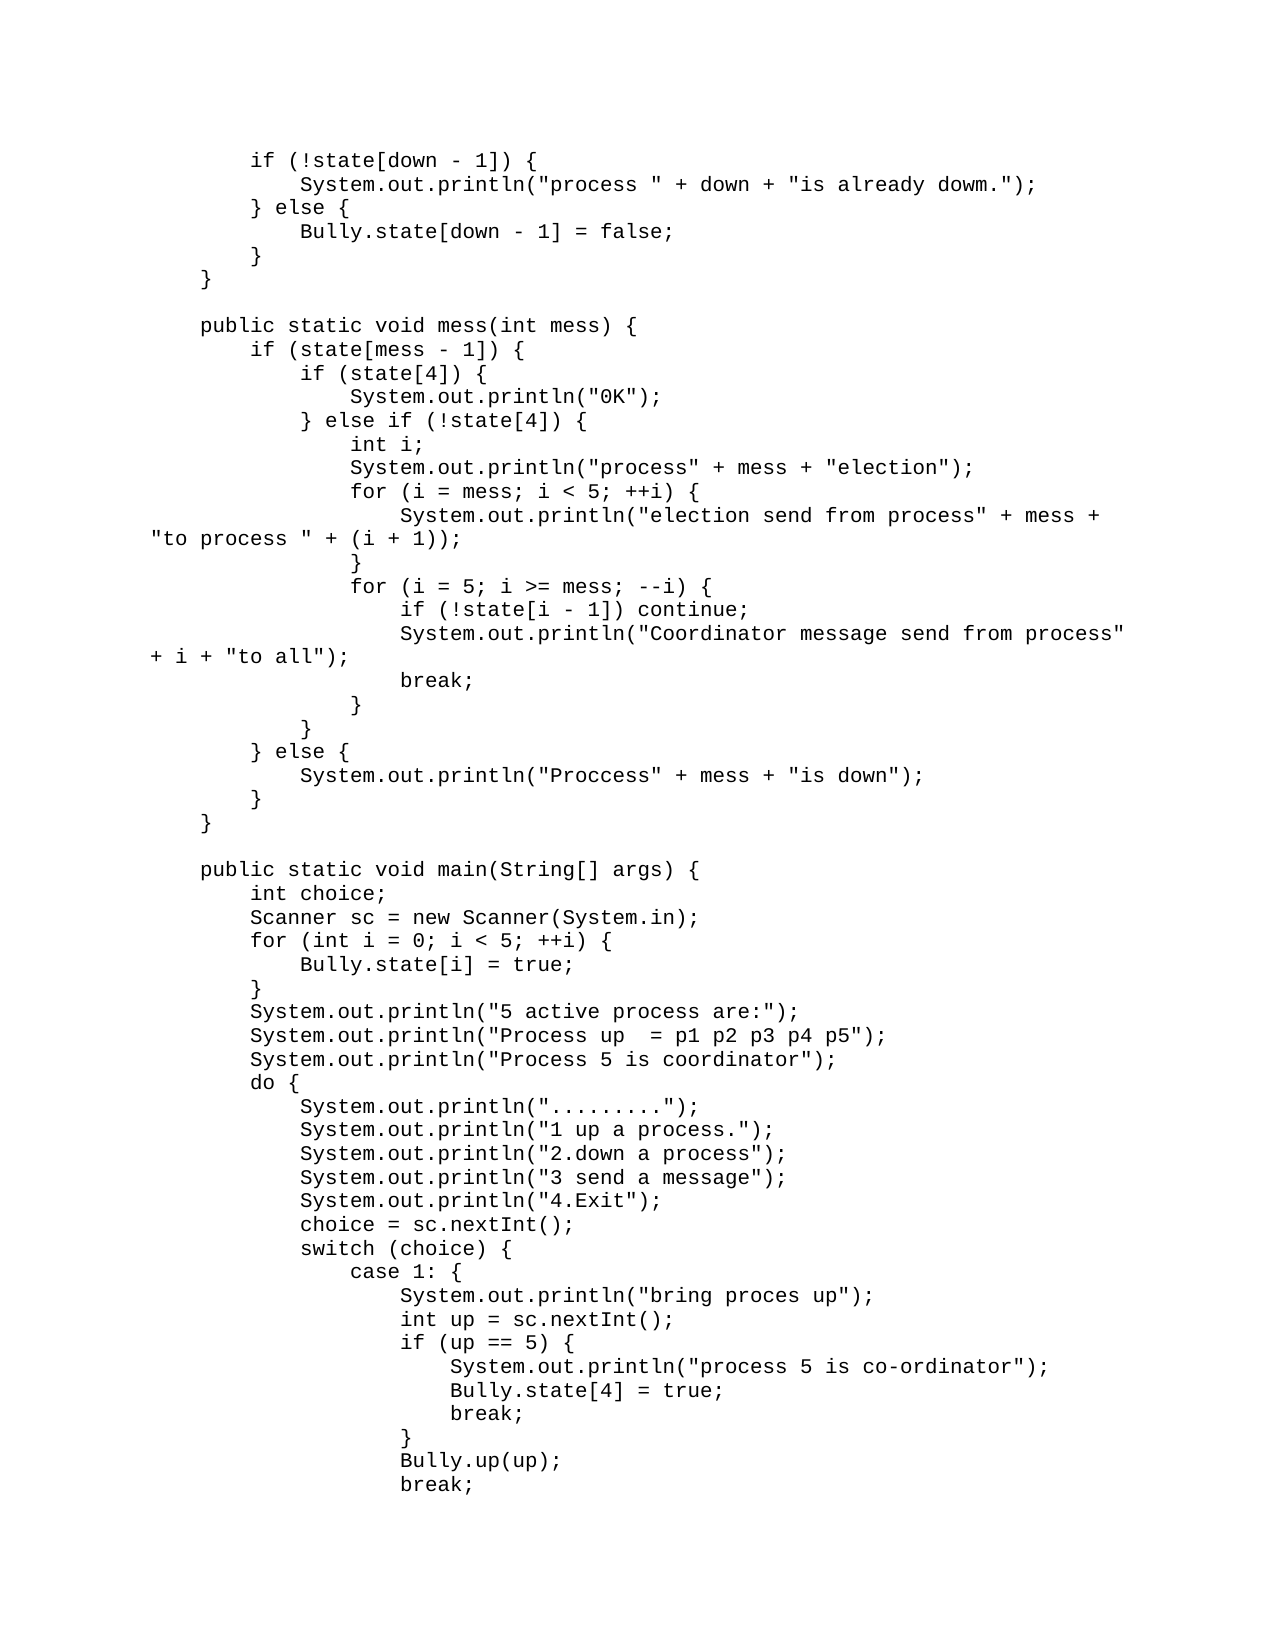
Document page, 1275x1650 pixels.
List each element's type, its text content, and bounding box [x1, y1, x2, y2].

text System.out.println("Process 5 is coordinator"); [150, 1048, 1125, 1072]
text System.out.println("........."); [150, 1096, 1125, 1119]
text } [150, 717, 1125, 741]
text System.out.println("process " + down + "is already dowm."); [150, 174, 1125, 197]
text break; [150, 1403, 1125, 1427]
text System.out.println("bring proces up"); [150, 1285, 1125, 1309]
text } [150, 552, 1125, 576]
text int i; [150, 434, 1125, 457]
text Bully.state[i] = true; [150, 954, 1125, 978]
text for (i = 5; i >= mess; --i) { [150, 576, 1125, 599]
text } else if (!state[4]) { [150, 410, 1125, 434]
text Bully.up(up); [150, 1451, 1125, 1474]
text public static void mess(int mess) { [150, 316, 1125, 339]
text public static void main(String[] args) { [150, 859, 1125, 883]
text do { [150, 1072, 1125, 1096]
text System.out.println("election send from process" + mess + "to process " + (i + 1)); [150, 505, 1125, 552]
text } [150, 788, 1125, 812]
text int up = sc.nextInt(); [150, 1309, 1125, 1332]
text if (up == 5) { [150, 1332, 1125, 1356]
text choice = sc.nextInt(); [150, 1214, 1125, 1238]
text System.out.println("5 active process are:"); [150, 1001, 1125, 1025]
text System.out.println("Coordinator message send from process" + i + "to all"); [150, 623, 1125, 670]
text } [150, 694, 1125, 717]
text Bully.state[4] = true; [150, 1379, 1125, 1403]
text case 1: { [150, 1261, 1125, 1285]
text System.out.println("process 5 is co-ordinator"); [150, 1356, 1125, 1379]
text System.out.println("Process up = p1 p2 p3 p4 p5"); [150, 1025, 1125, 1048]
text } [150, 268, 1125, 292]
text System.out.println("4.Exit"); [150, 1190, 1125, 1214]
text } [150, 812, 1125, 836]
text System.out.println("3 send a message"); [150, 1167, 1125, 1190]
text } [150, 244, 1125, 268]
text if (!state[down - 1]) { [150, 150, 1125, 174]
text if (!state[i - 1]) continue; [150, 599, 1125, 623]
text } [150, 1427, 1125, 1451]
text System.out.println("0K"); [150, 386, 1125, 410]
text if (state[4]) { [150, 363, 1125, 386]
text } else { [150, 197, 1125, 221]
text System.out.println("process" + mess + "election"); [150, 457, 1125, 481]
text System.out.println("1 up a process."); [150, 1119, 1125, 1143]
text break; [150, 1474, 1125, 1498]
text Scanner sc = new Scanner(System.in); [150, 907, 1125, 930]
text break; [150, 670, 1125, 694]
text int choice; [150, 883, 1125, 907]
text } else { [150, 741, 1125, 765]
text System.out.println("Proccess" + mess + "is down"); [150, 765, 1125, 788]
text for (int i = 0; i < 5; ++i) { [150, 930, 1125, 954]
text switch (choice) { [150, 1238, 1125, 1261]
text Bully.state[down - 1] = false; [150, 221, 1125, 244]
text } [150, 978, 1125, 1001]
text System.out.println("2.down a process"); [150, 1143, 1125, 1167]
text if (state[mess - 1]) { [150, 339, 1125, 363]
text for (i = mess; i < 5; ++i) { [150, 481, 1125, 505]
